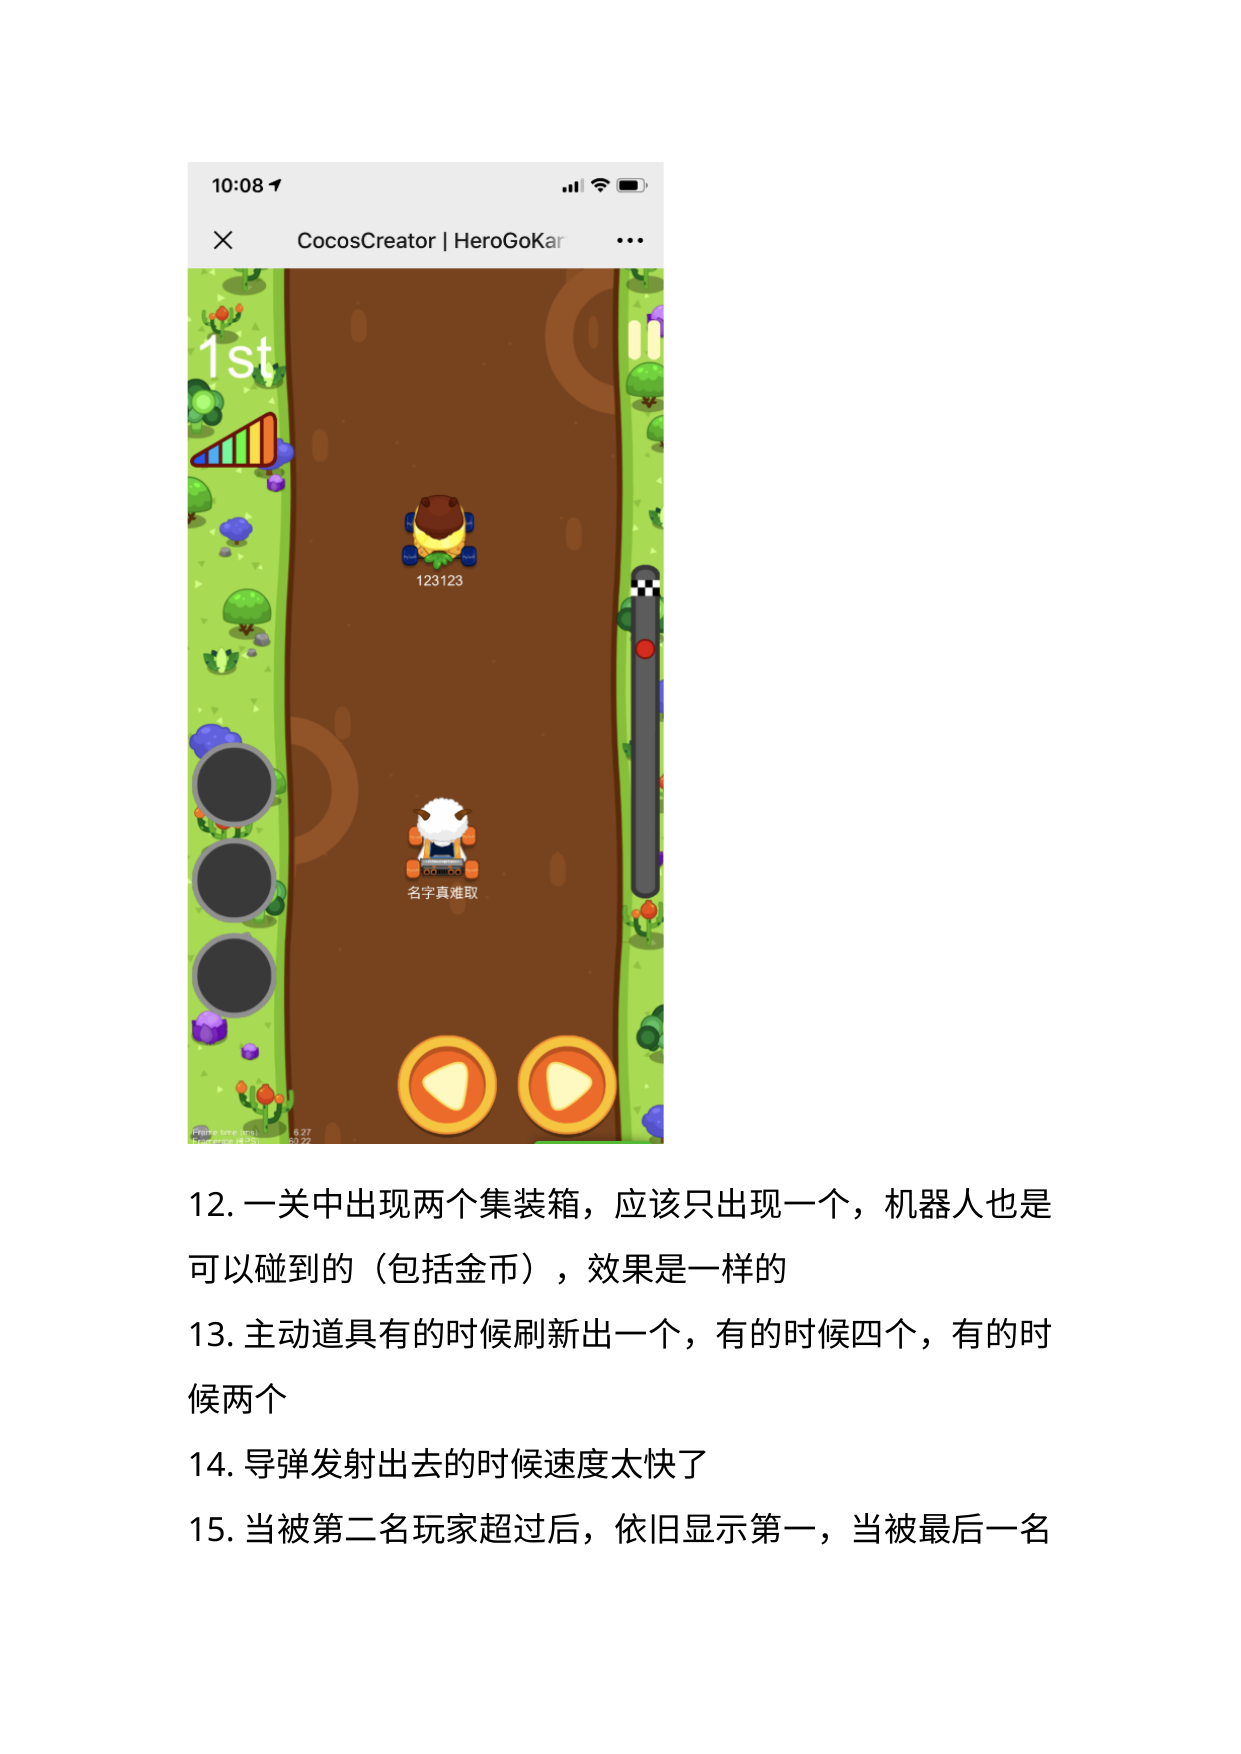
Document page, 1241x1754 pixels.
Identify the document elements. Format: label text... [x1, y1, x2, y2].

list 一关中出现两个集装箱，应该只出现一个，机器人也是可以碰到的（包括金币），效果是一样的 [187, 1169, 1053, 1299]
picture [187, 162, 664, 1144]
list 导弹发射出去的时候速度太快了 [187, 1429, 1053, 1494]
list 主动道具有的时候刷新出一个，有的时候四个，有的时候两个 [187, 1299, 1053, 1429]
list 当被第二名玩家超过后，依旧显示第一，当被最后一名玩家超过后，才显示第四 [187, 1494, 1053, 1559]
